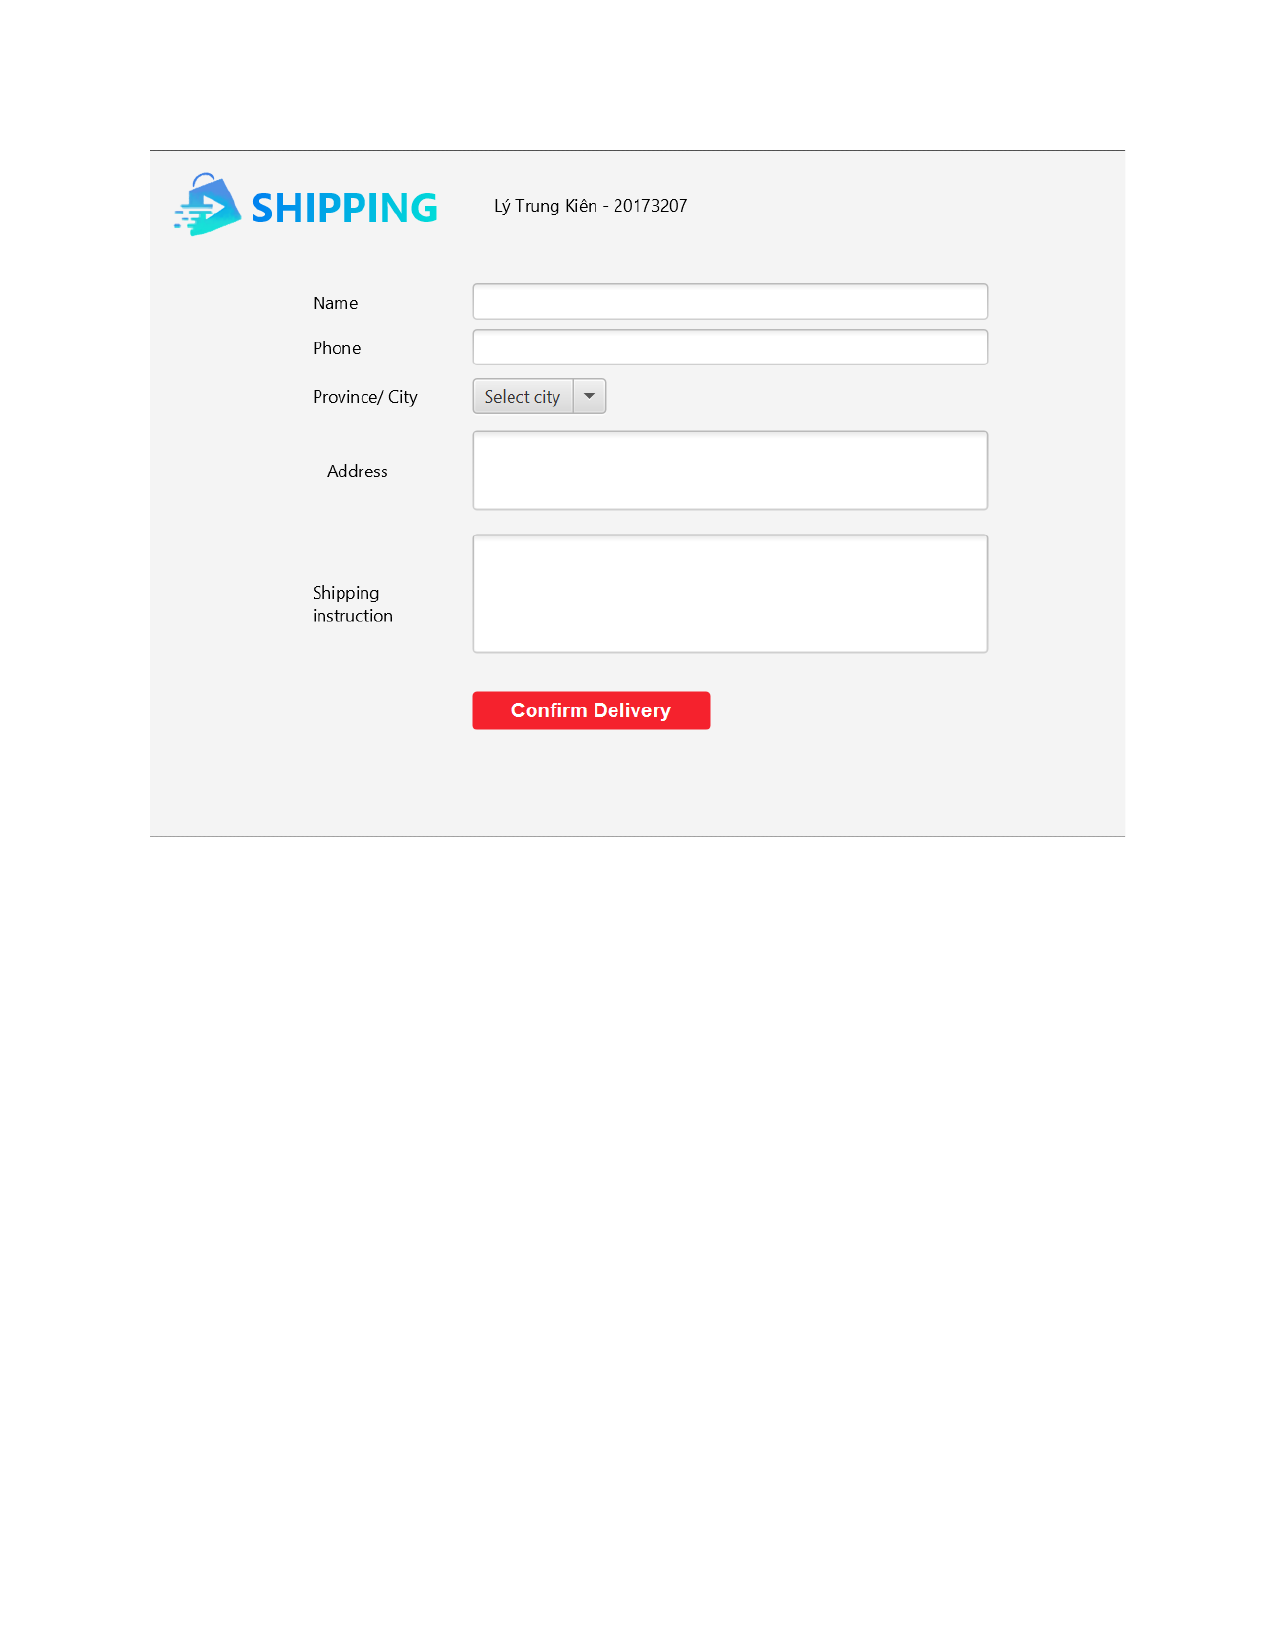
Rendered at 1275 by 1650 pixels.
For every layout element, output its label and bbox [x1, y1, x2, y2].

picture [150, 150, 1125, 837]
